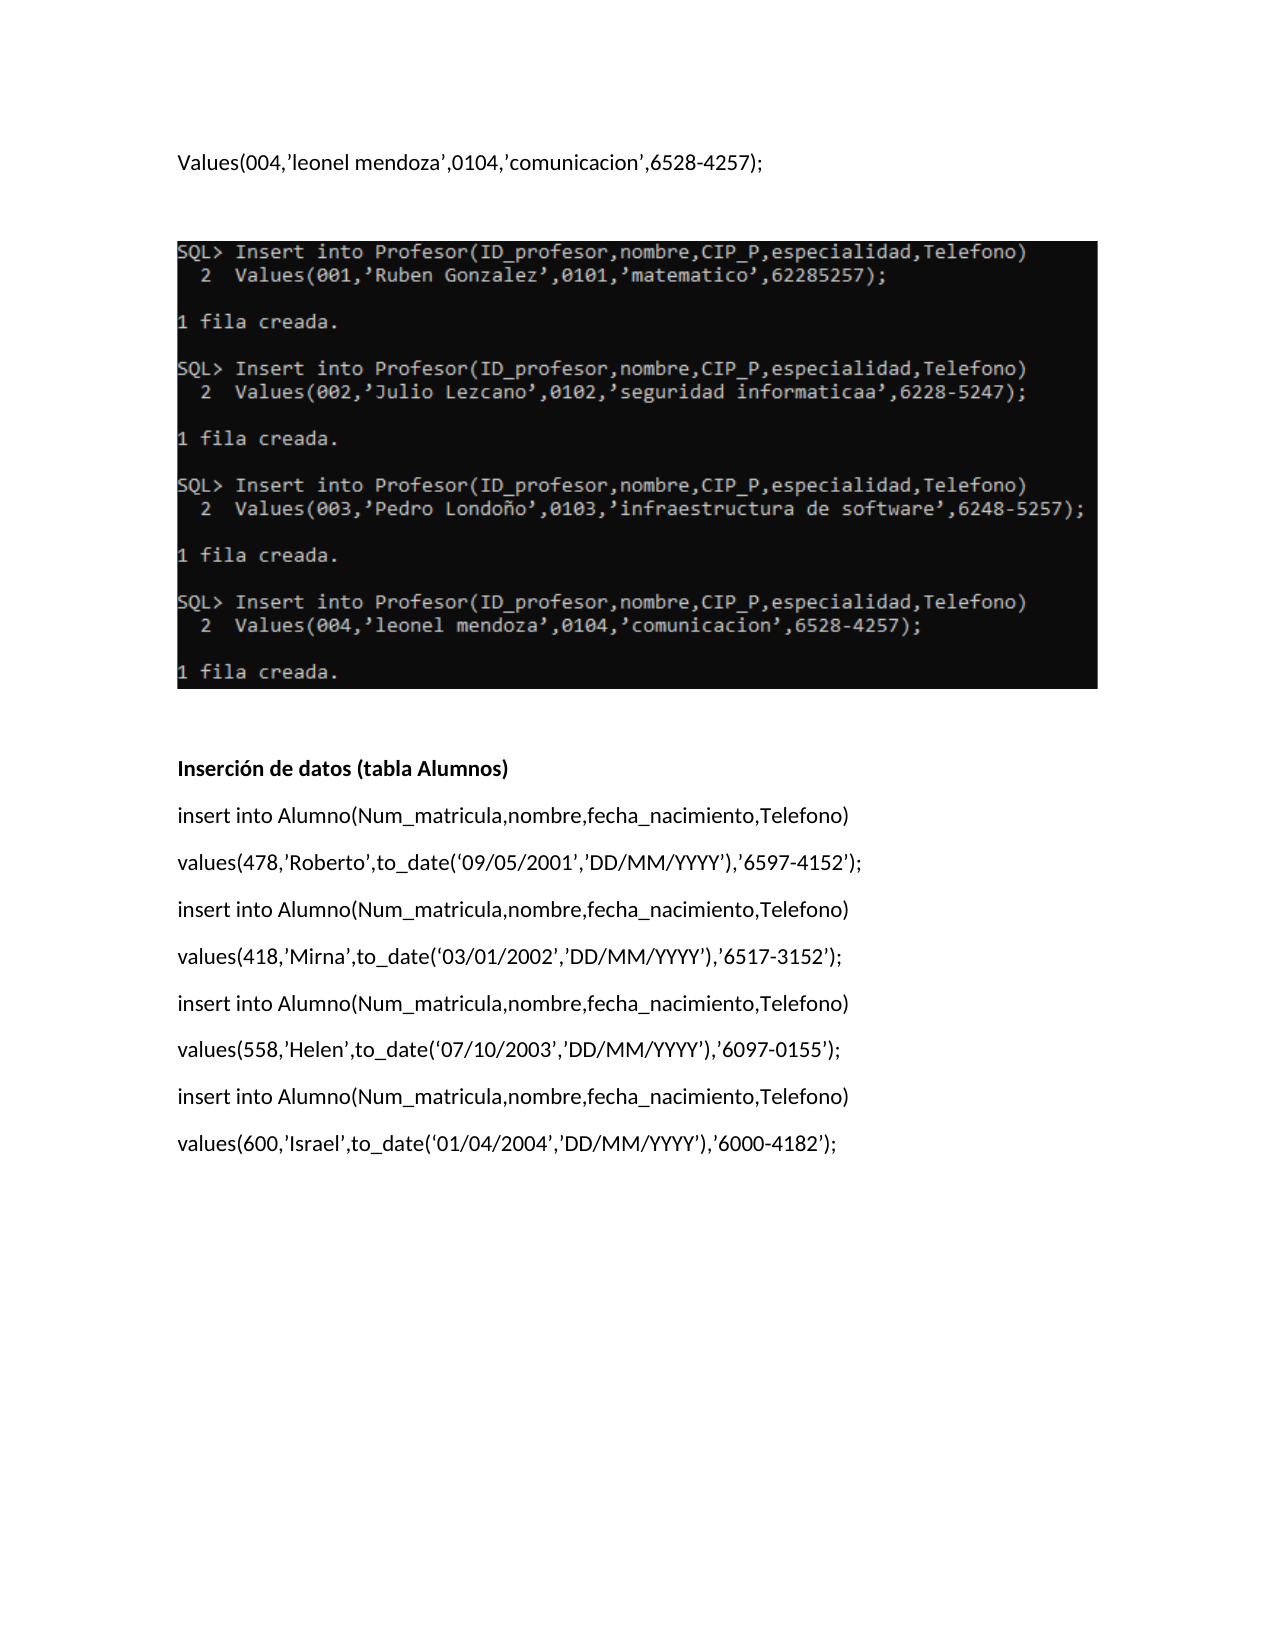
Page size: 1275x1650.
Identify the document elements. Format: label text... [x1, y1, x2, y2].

text Inserción de datos (tabla Alumnos) [177, 754, 1098, 782]
text values(600,’Israel’,to_date(‘01/04/2004’,’DD/MM/YYYY’),’6000-4182’); [177, 1129, 1098, 1157]
text insert into Alumno(Num_matricula,nombre,fecha_nacimiento,Telefono) [177, 801, 1098, 829]
text insert into Alumno(Num_matricula,nombre,fecha_nacimiento,Telefono) [177, 989, 1098, 1017]
text values(478,’Roberto’,to_date(‘09/05/2001’,’DD/MM/YYYY’),’6597-4152’); [177, 848, 1098, 876]
picture [177, 241, 1098, 689]
text insert into Alumno(Num_matricula,nombre,fecha_nacimiento,Telefono) [177, 895, 1098, 923]
text insert into Alumno(Num_matricula,nombre,fecha_nacimiento,Telefono) [177, 1082, 1098, 1110]
text values(418,’Mirna’,to_date(‘03/01/2002’,’DD/MM/YYYY’),’6517-3152’); [177, 942, 1098, 970]
text Values(004,’leonel mendoza’,0104,’comunicacion’,6528-4257); [177, 148, 1098, 176]
text values(558,’Helen’,to_date(‘07/10/2003’,’DD/MM/YYYY’),’6097-0155’); [177, 1036, 1098, 1063]
